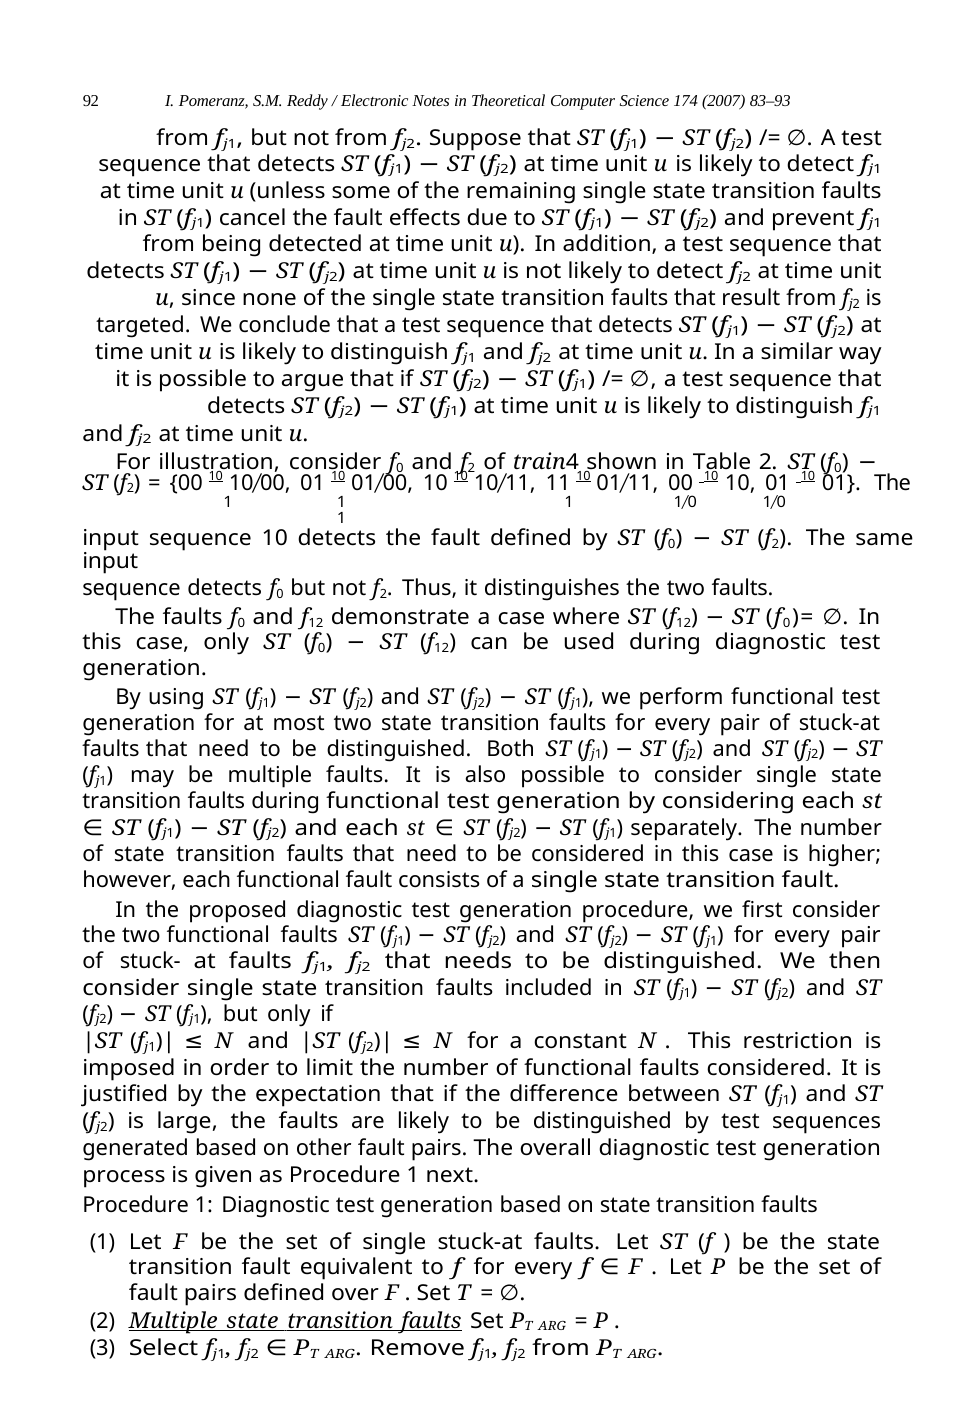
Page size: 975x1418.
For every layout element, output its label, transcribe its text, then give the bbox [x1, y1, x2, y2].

text 1 1/0 [564, 494, 699, 511]
text In the proposed diagnostic test generation procedure, we first consider the two functional faults ST (fj1) − ST (fj2) and ST (fj2) − ST (fj1) for every pair of stuck- at faults fj1, fj2 that needs to be distinguished. We then consider single state transition faults included in ST (fj1) − ST (fj2) and ST (fj2) − ST (fj1), but only if [82, 896, 881, 1028]
list Let F be the set of single stuck-at faults. Let ST (f ) be the state transition fault equivalent to f for every f ∈ F . Let P be the set of fault pairs defined over F . Set T = ∅. [89, 1228, 881, 1307]
text By using ST (fj1) − ST (fj2) and ST (fj2) − ST (fj1), we perform functional test generation for at most two state transition faults for every pair of stuck-at faults that need to be distinguished. Both ST (fj1) − ST (fj2) and ST (fj2) − ST (fj1) may be multiple faults. It is also possible to consider single state transition faults during functional test generation by considering each st ∈ ST (fj1) − ST (fj2) and each st ∈ ST (fj2) − ST (fj1) separately. The number of state transition faults that need to be considered in this case is higher; however, each functional fault consists of a single state transition fault. [82, 684, 882, 894]
text ST (f2) = {00 10 10/00, 01 10 01/00, 10 10 10/11, 11 10 01/11, 00 10 10, 01 10 01}. The [121, 475, 914, 494]
text 1/0 [762, 494, 914, 511]
list Select fj1, fj2 ∈ PT ARG. Remove fj1, fj2 from PT ARG. [89, 1333, 914, 1361]
text from fj1, but not from fj2. Suppose that ST (fj1) − ST (fj2) /= ∅. A test sequence that detects ST (fj1) − ST (fj2) at time unit u is likely to detect fj1 at time unit u (unless some of the remaining single state transition faults in ST (fj1) cancel the fault effects due to ST (fj1) − ST (fj2) and prevent fj1 from being detected at time unit u). In addition, a test sequence that detects ST (fj1) − ST (fj2) at time unit u is not likely to detect fj2 at time unit u, since none of the single state transition faults that result from fj2 is targeted. We conclude that a test sequence that detects ST (fj1) − ST (fj2) at time unit u is likely to distinguish fj1 and fj2 at time unit u. In a similar way it is possible to argue that if ST (fj2) − ST (fj1) /= ∅, a test sequence that detects ST (fj2) − ST (fj1) at time unit u is likely to distinguish fj1 [80, 124, 881, 419]
text sequence detects f0 but not f2. Thus, it distinguishes the two faults. [82, 573, 914, 601]
text The faults f0 and f12 demonstrate a case where ST (f12) − ST (f0)= ∅. In this case, only ST (f0) − ST (f12) can be used during diagnostic test generation. [82, 603, 881, 682]
text Procedure 1: Diagnostic test generation based on state transition faults [82, 1189, 914, 1218]
text |ST (fj1)| ≤ N and |ST (fj2)| ≤ N for a constant N . This restriction is imposed in order to limit the number of functional faults considered. It is justified by the expectation that if the difference between ST (fj1) and ST (fj2) is large, the faults are likely to be distinguished by test sequences generated based on other fault pairs. The overall diagnostic test generation process is given as Procedure 1 next. [82, 1028, 882, 1189]
text input sequence 10 detects the fault defined by ST (f0) − ST (f2). The same input [82, 527, 914, 573]
text For illustration, consider f0 and f2 of train4 shown in Table 2. ST (f0) − [115, 447, 914, 475]
list Multiple state transition faults Set PT ARG = P . [89, 1307, 914, 1333]
text 1 1 1 [223, 494, 459, 527]
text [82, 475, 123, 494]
text and fj2 at time unit u. [82, 419, 914, 447]
